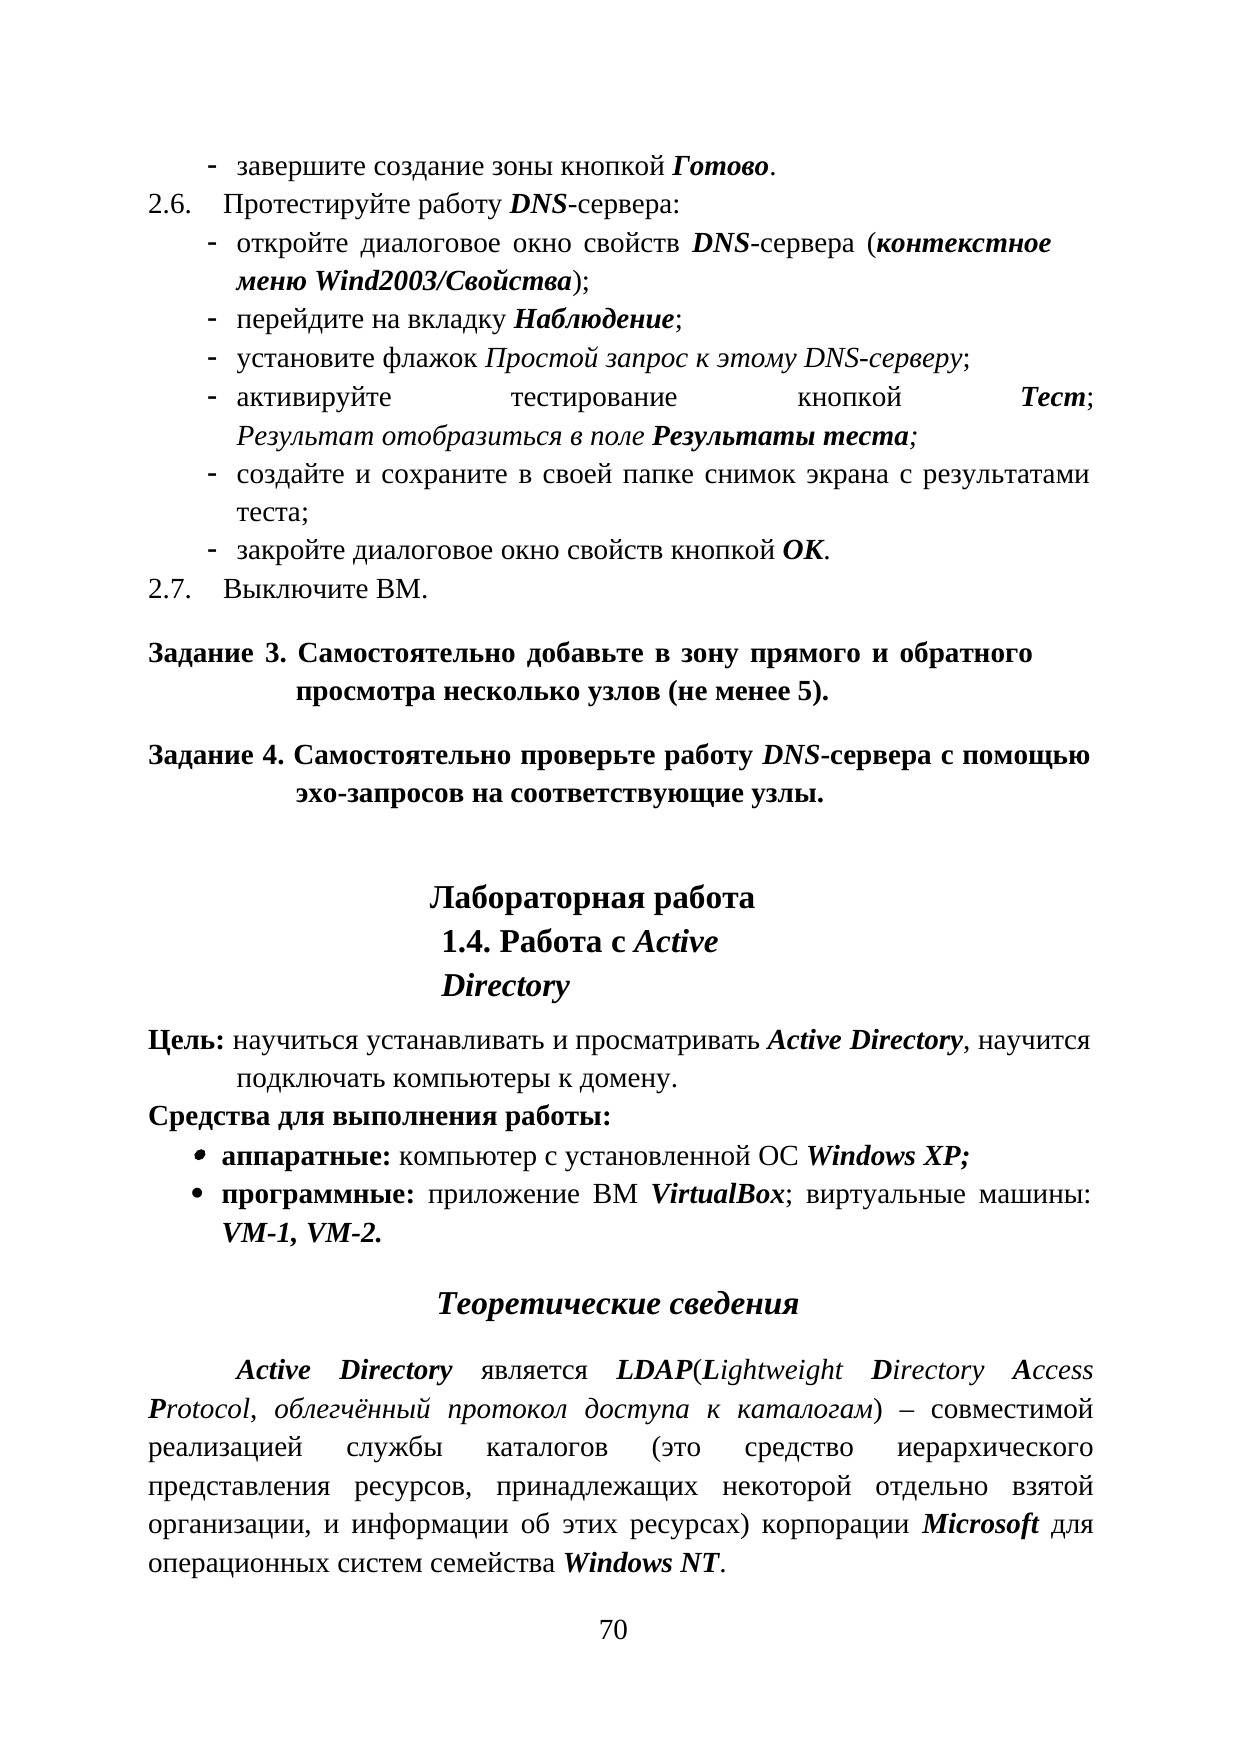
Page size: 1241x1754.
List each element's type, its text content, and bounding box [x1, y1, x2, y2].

list создайте и сохраните в своей папке снимок экрана с результатами теста; [207, 456, 1093, 528]
text Active Directory является LDAP(Lightweight Directory Access Protocol, облегчённый протокол доступа к каталогам) – совместимой реализацией службы каталогов (это средство иерархического представления ресурсов, принадлежащих некоторой отдельно взятой организации, и информации об этих ресурсах) корпорации Мicrosoft для операционных систем семейства Windows NT. [148, 1352, 1094, 1579]
text Результат отобразиться в поле Результаты теста; [236, 418, 1165, 451]
list программные: приложение ВМ VirtualBox; виртуальные машины: [192, 1177, 1165, 1210]
list перейдите на вкладку Наблюдение; [207, 301, 1165, 335]
subtitle Теоретические сведения [155, 1283, 1083, 1322]
list установите флажок Простой запрос к этому DNS-серверу; [207, 340, 1165, 374]
subtitle Задание 3. Самостоятельно добавьте в зону прямого и обратного просмотра несколько узлов (не менее 5). [148, 635, 1063, 707]
text Лабораторная работа 1.4. Работа с Active Directory [429, 877, 812, 1004]
text VM-1, VM-2. [221, 1215, 1165, 1249]
list Протестируйте работу DNS-сервера: [148, 187, 1165, 220]
list активируйте тестирование кнопкой Тест; [207, 379, 1165, 413]
text Цель: научиться устанавливать и просматривать Active Directory, научится подключать компьютеры к домену. [148, 1022, 1165, 1094]
list аппаратные: компьютер с установленной ОС Windows XP; [192, 1138, 1165, 1171]
list завершите создание зоны кнопкой Готово. [207, 148, 1165, 181]
list откройте диалоговое окно свойств DNS-сервера (контекстное меню Wind2003/Свойства); [207, 225, 1091, 297]
list Выключите ВМ. [148, 571, 1165, 605]
list закройте диалоговое окно свойств кнопкой ОК. [207, 532, 1165, 566]
subtitle Средства для выполнения работы: [148, 1099, 1165, 1133]
text Задание 4. Самостоятельно проверьте работу DNS-сервера с помощью эхо-запросов на соответствующие узлы. [148, 737, 1093, 809]
